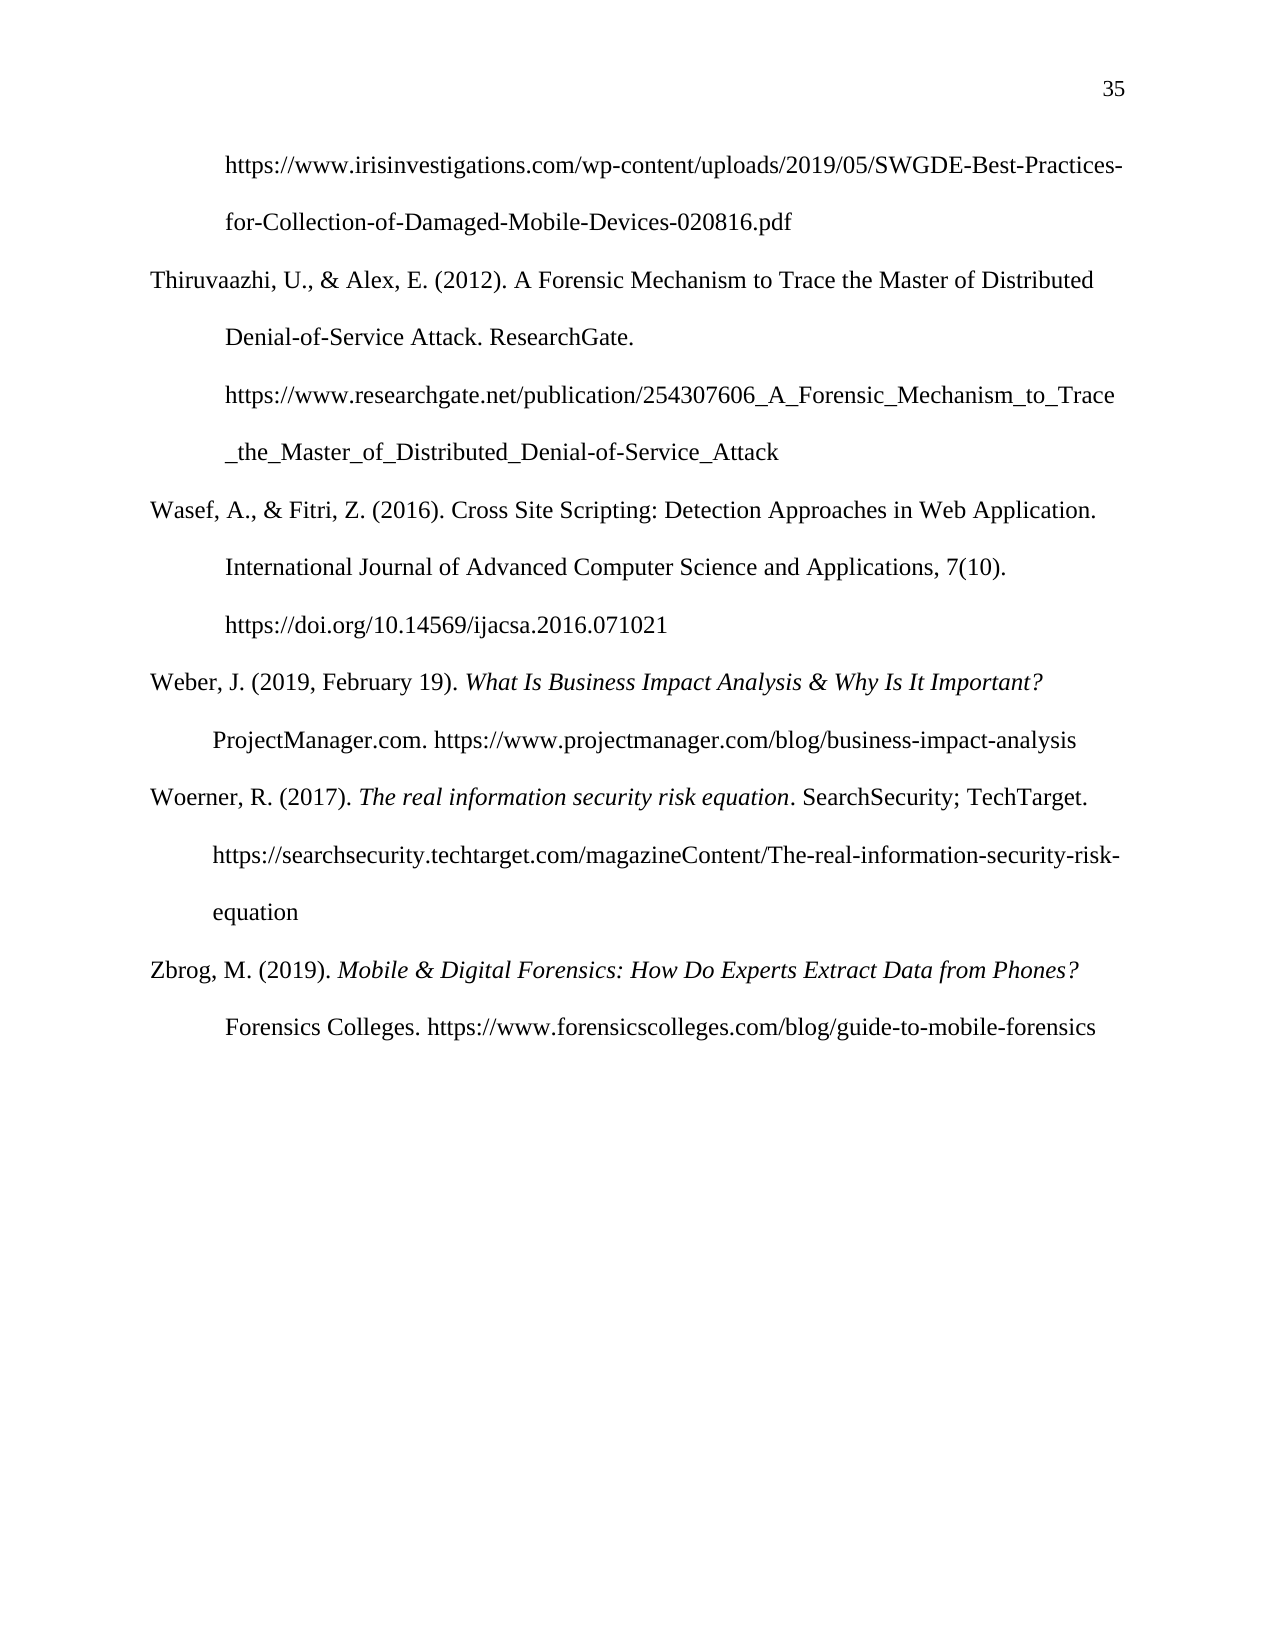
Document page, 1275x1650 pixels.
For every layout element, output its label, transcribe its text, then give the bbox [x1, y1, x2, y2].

text Zbrog, M. (2019). Mobile & Digital Forensics: How Do Experts Extract Data from Phones? Forensics Colleges. https://www.forensicscolleges.com/blog/guide-to-mobile-forensics [150, 955, 1125, 1041]
text Thiruvaazhi, U., & Alex, E. (2012). A Forensic Mechanism to Trace the Master of Distributed Denial-of-Service Attack. ResearchGate. https://www.researchgate.net/publication/254307606_A_Forensic_Mechanism_to_Trace_the_Master_of_Distributed_Denial-of-Service_Attack [150, 265, 1125, 466]
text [150, 150, 1125, 236]
text Wasef, A., & Fitri, Z. (2016). Cross Site Scripting: Detection Approaches in Web Application. International Journal of Advanced Computer Science and Applications, 7(10). https://doi.org/10.14569/ijacsa.2016.071021 [150, 495, 1125, 639]
text Weber, J. (2019, February 19). What Is Business Impact Analysis & Why Is It Important? ProjectManager.com. https://www.projectmanager.com/blog/business-impact-analysis [150, 667, 1125, 754]
text Woerner, R. (2017). The real information security risk equation. SearchSecurity; TechTarget. https://searchsecurity.techtarget.com/magazineContent/The-real-information-security-risk-equation [150, 782, 1125, 926]
